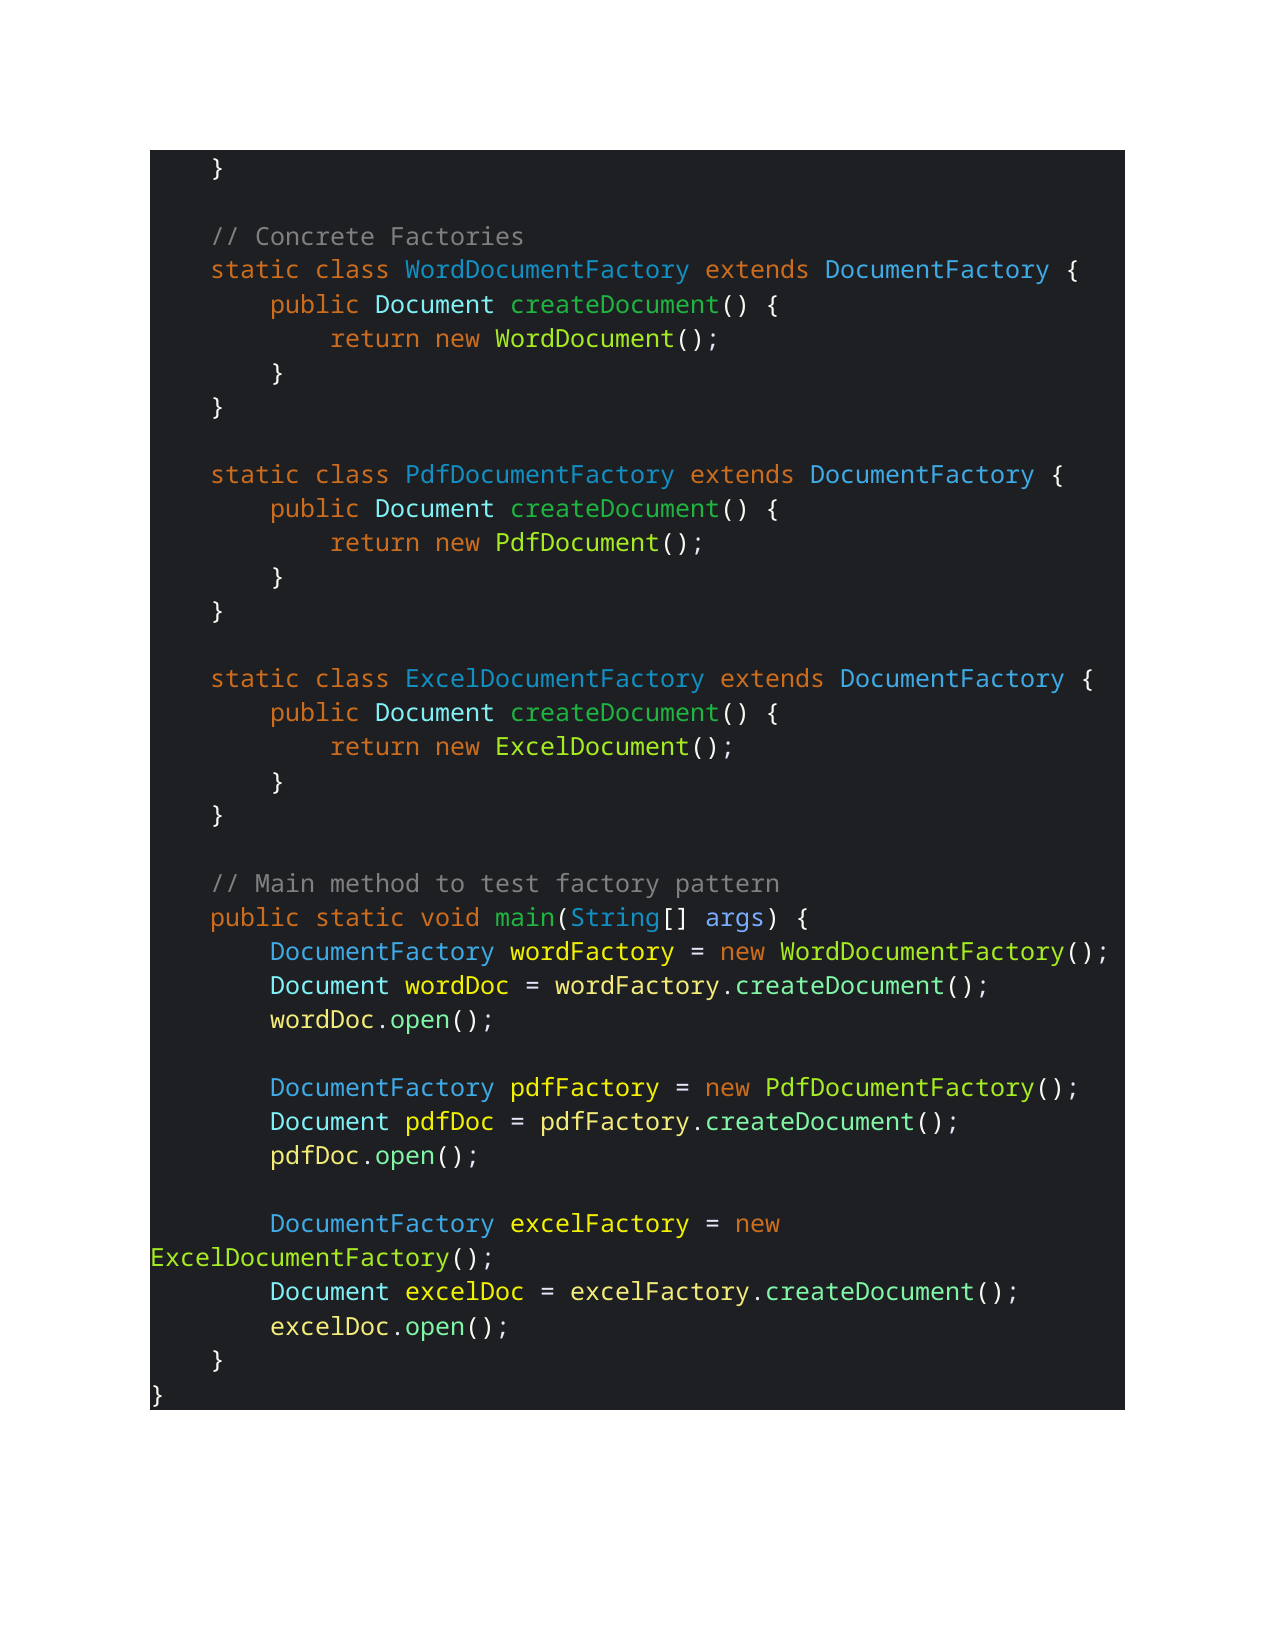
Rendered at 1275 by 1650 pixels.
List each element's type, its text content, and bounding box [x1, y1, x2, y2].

text static class PdfDocumentFactory extends DocumentFactory { [150, 457, 1125, 491]
text } [150, 593, 1125, 627]
text public Document createDocument() { [150, 695, 1125, 729]
text } [150, 1376, 1125, 1410]
text // Main method to test factory pattern [150, 865, 1125, 899]
text } [150, 150, 1125, 184]
text public Document createDocument() { [150, 286, 1125, 320]
text } [150, 388, 1125, 422]
text return new ExcelDocument(); [150, 729, 1125, 763]
text // Concrete Factories [150, 218, 1125, 252]
text DocumentFactory pdfFactory = new PdfDocumentFactory(); [150, 1070, 1125, 1104]
text pdfDoc.open(); [150, 1138, 1125, 1172]
text public static void main(String[] args) { [150, 899, 1125, 933]
text static class ExcelDocumentFactory extends DocumentFactory { [150, 661, 1125, 695]
text return new WordDocument(); [150, 320, 1125, 354]
text return new PdfDocument(); [150, 525, 1125, 559]
text Document wordDoc = wordFactory.createDocument(); [150, 967, 1125, 1002]
text excelDoc.open(); [150, 1308, 1125, 1342]
text } [150, 763, 1125, 797]
text Document excelDoc = excelFactory.createDocument(); [150, 1274, 1125, 1308]
text } [150, 559, 1125, 593]
text static class WordDocumentFactory extends DocumentFactory { [150, 252, 1125, 286]
text } [150, 797, 1125, 831]
text } [150, 354, 1125, 388]
text public Document createDocument() { [150, 491, 1125, 525]
text Document pdfDoc = pdfFactory.createDocument(); [150, 1104, 1125, 1138]
text wordDoc.open(); [150, 1002, 1125, 1036]
text DocumentFactory wordFactory = new WordDocumentFactory(); [150, 933, 1125, 967]
text } [150, 1342, 1125, 1376]
text DocumentFactory excelFactory = new ExcelDocumentFactory(); [150, 1206, 1125, 1274]
